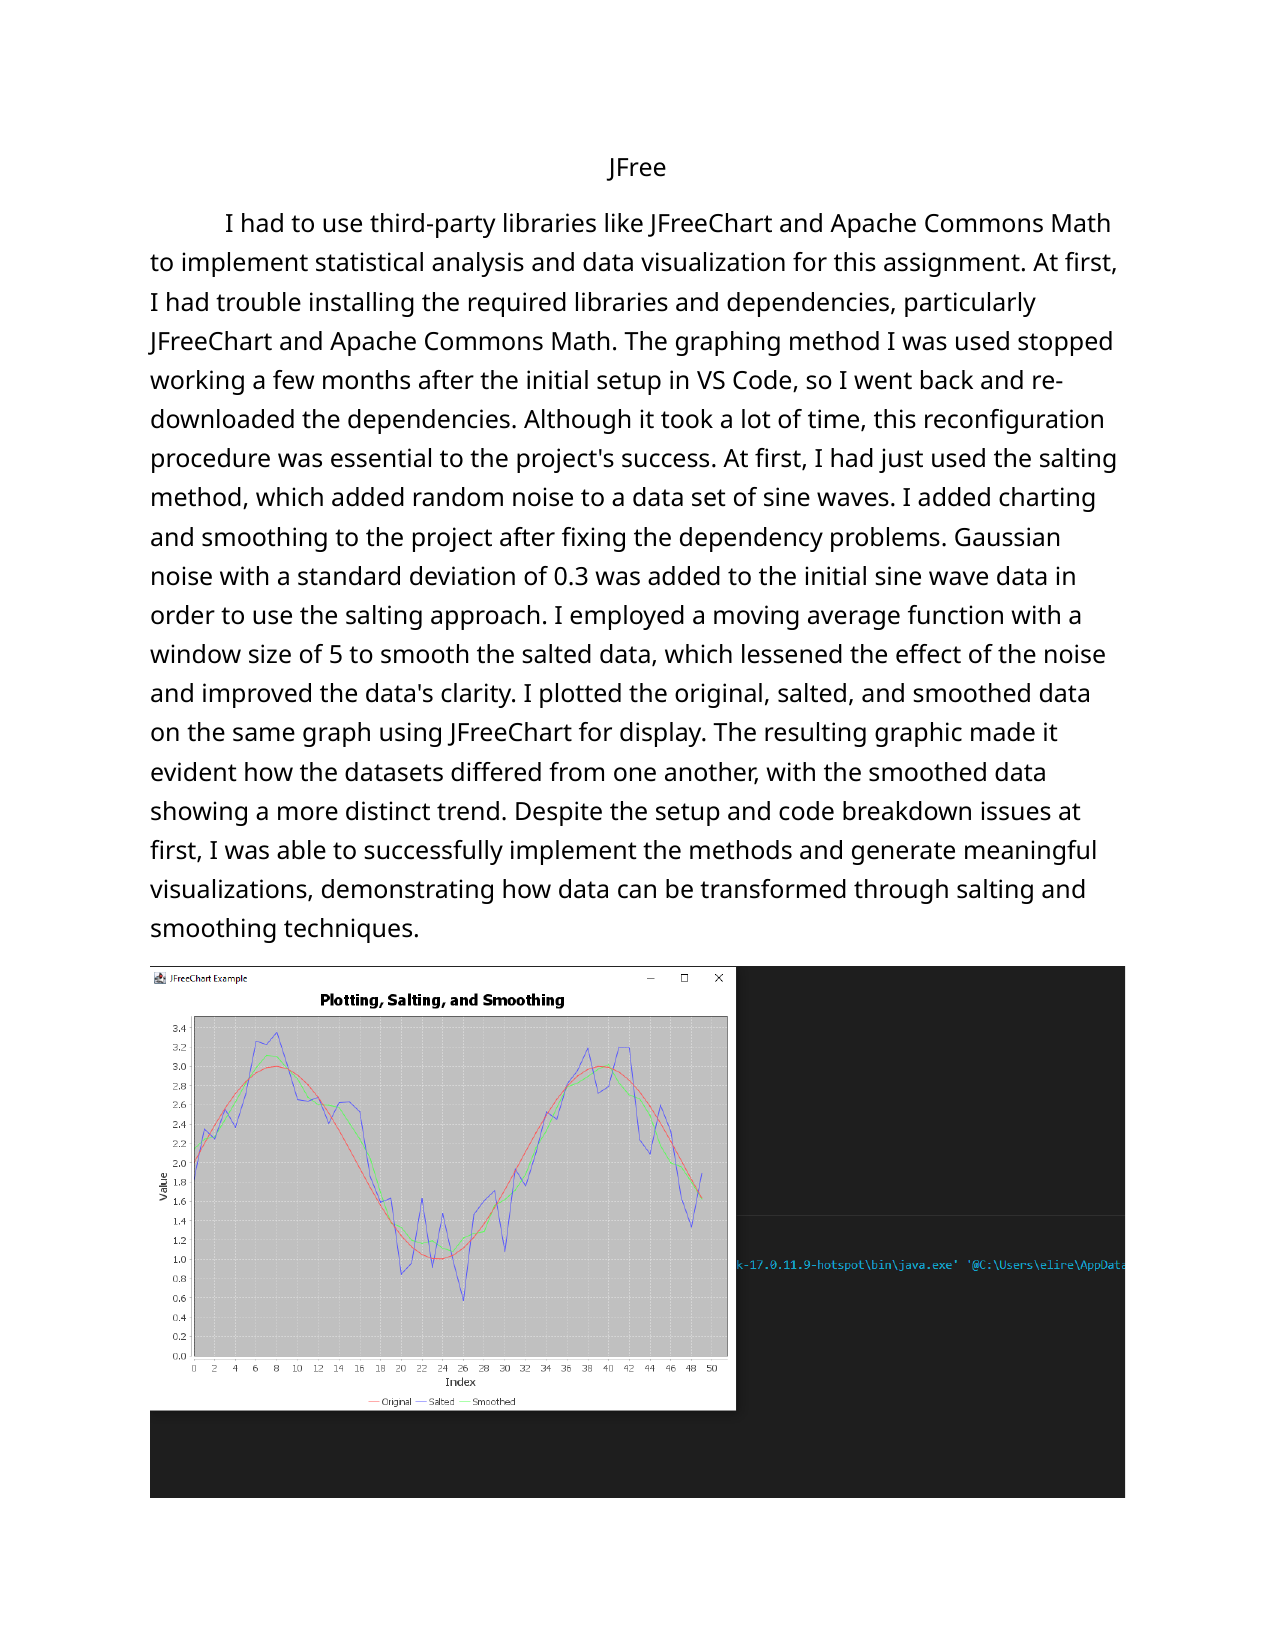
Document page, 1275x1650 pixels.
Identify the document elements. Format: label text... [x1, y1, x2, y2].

text I had to use third-party libraries like JFreeChart and Apache Commons Math to implement statistical analysis and data visualization for this assignment. At first, I had trouble installing the required libraries and dependencies, particularly JFreeChart and Apache Commons Math. The graphing method I was used stopped working a few months after the initial setup in VS Code, so I went back and re-downloaded the dependencies. Although it took a lot of time, this reconfiguration procedure was essential to the project's success. At first, I had just used the salting method, which added random noise to a data set of sine waves. I added charting and smoothing to the project after fixing the dependency problems. Gaussian noise with a standard deviation of 0.3 was added to the initial sine wave data in order to use the salting approach. I employed a moving average function with a window size of 5 to smooth the salted data, which lessened the effect of the noise and improved the data's clarity. I plotted the original, salted, and smoothed data on the same graph using JFreeChart for display. The resulting graphic made it evident how the datasets differed from one another, with the smoothed data showing a more distinct trend. Despite the setup and code breakdown issues at first, I was able to successfully implement the methods and generate meaningful visualizations, demonstrating how data can be transformed through salting and smoothing techniques. [150, 206, 1125, 945]
text JFree [150, 150, 1125, 184]
picture [150, 966, 1125, 1498]
